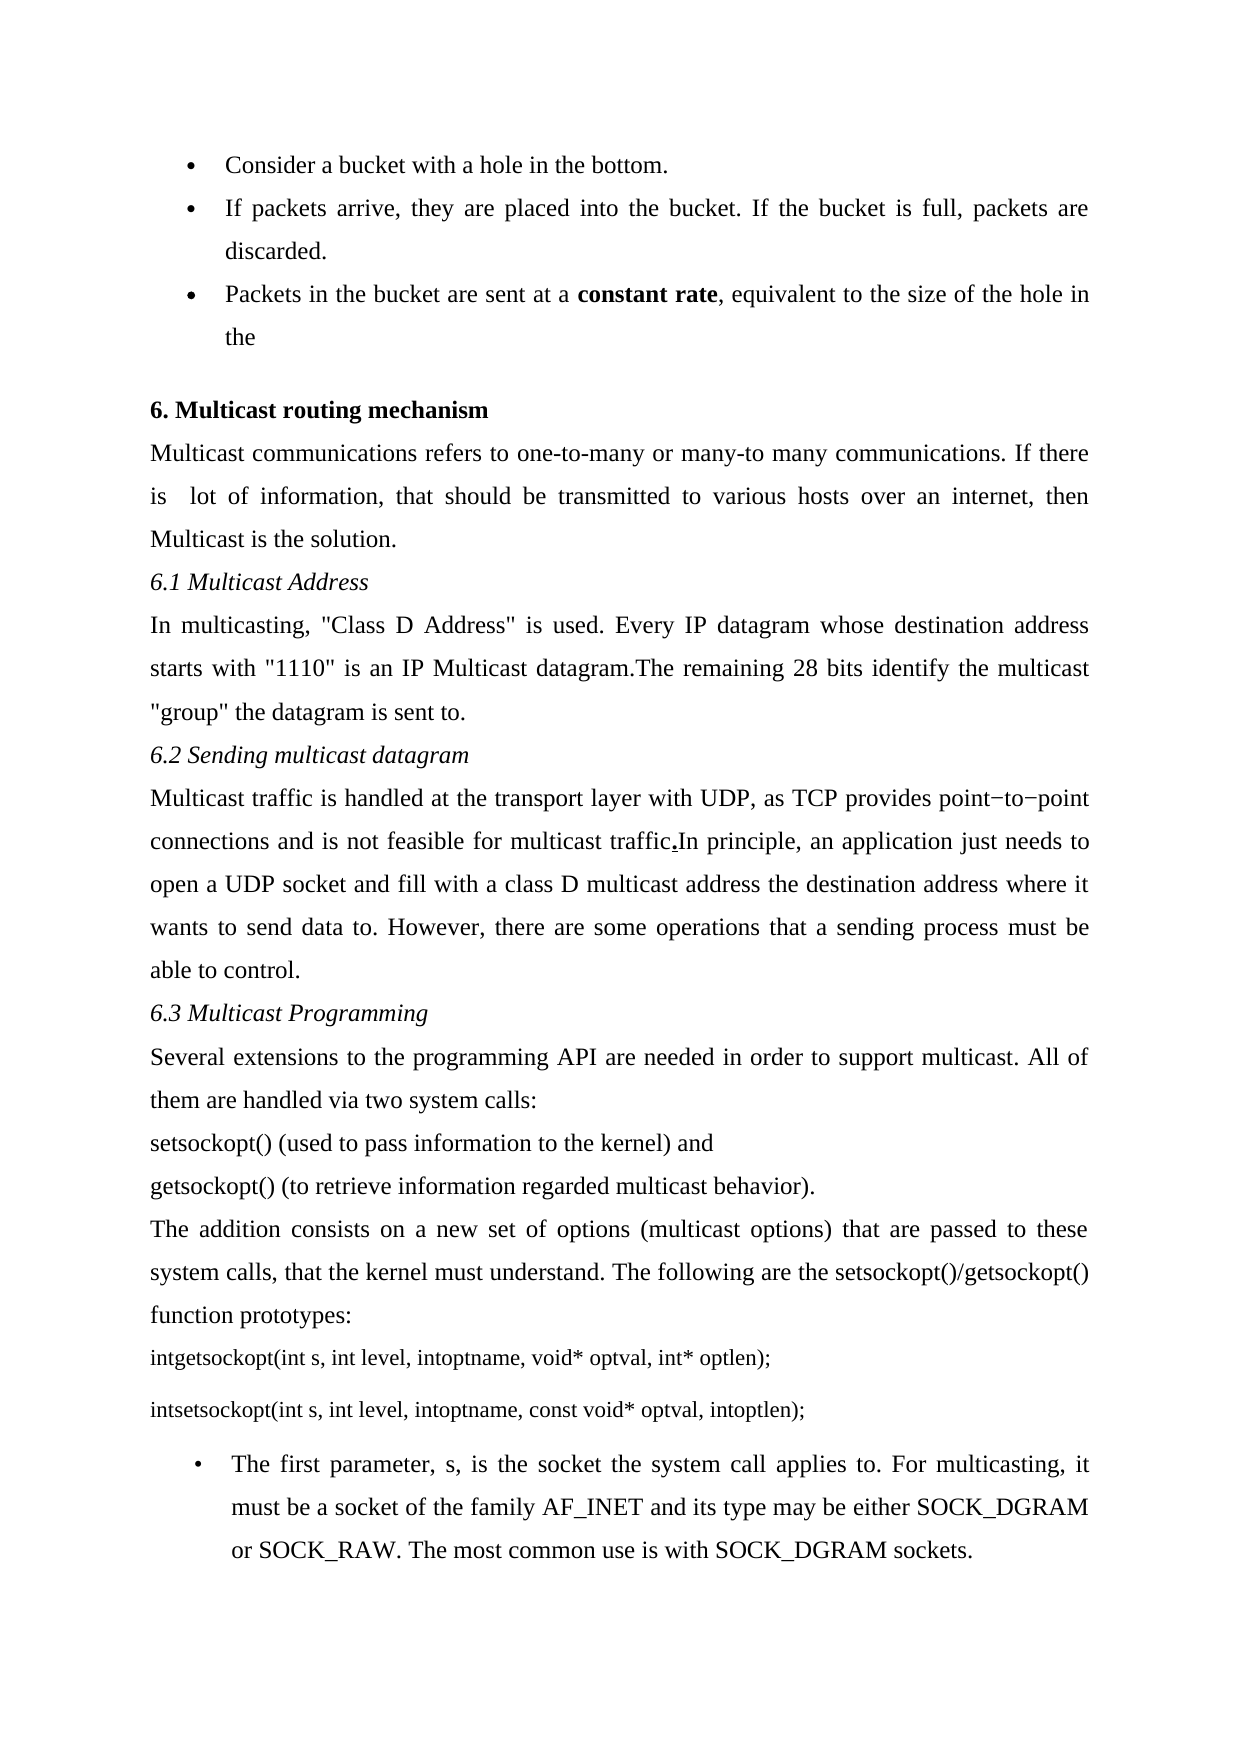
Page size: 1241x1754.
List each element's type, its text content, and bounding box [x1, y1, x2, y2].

text Multicast traffic is handled at the transport layer with UDP, as TCP provides point−to−point connections and is not feasible for multicast traffic.In principle, an application just needs to open a UDP socket and fill with a class D multicast address the destination address where it wants to send data to. However, there are some operations that a sending process must be able to control. [150, 783, 1090, 984]
list The first parameter, s, is the socket the system call applies to. For multicasting, it must be a socket of the family AF_INET and its type may be either SOCK_DGRAM or SOCK_RAW. The most common use is with SOCK_DGRAM sockets. [194, 1449, 1090, 1564]
text 6.3 Multicast Programming [150, 998, 1090, 1027]
text intgetsockopt(int s, int level, intoptname, void* optval, int* optlen); [150, 1343, 1090, 1370]
list If packets arrive, they are placed into the bucket. If the bucket is full, packets are discarded. [187, 193, 1090, 265]
text 6.1 Multicast Address [150, 567, 1090, 596]
text getsockopt() (to retrieve information regarded multicast behavior). [150, 1171, 1090, 1200]
list Consider a bucket with a hole in the bottom. [187, 150, 1090, 179]
text 6.2 Sending multicast datagram [150, 740, 1090, 768]
text Multicast communications refers to one-to-many or many-to many communications. If there is lot of information, that should be transmitted to various hosts over an internet, then Multicast is the solution. [150, 438, 1090, 553]
text In multicasting, "Class D Address" is used. Every IP datagram whose destination address starts with "1110" is an IP Multicast datagram.The remaining 28 bits identify the multicast "group" the datagram is sent to. [150, 610, 1090, 725]
text Several extensions to the programming API are needed in order to support multicast. All of them are handled via two system calls: [150, 1042, 1090, 1113]
text setsockopt() (used to pass information to the kernel) and [150, 1128, 1090, 1157]
text 6. Multicast routing mechanism [150, 395, 1090, 423]
text The addition consists on a new set of options (multicast options) that are passed to these system calls, that the kernel must understand. The following are the setsockopt()/getsockopt() function prototypes: [150, 1214, 1090, 1329]
text intsetsockopt(int s, int level, intoptname, const void* optval, intoptlen); [150, 1396, 1090, 1423]
list Packets in the bucket are sent at a constant rate, equivalent to the size of the hole in the [187, 279, 1090, 351]
